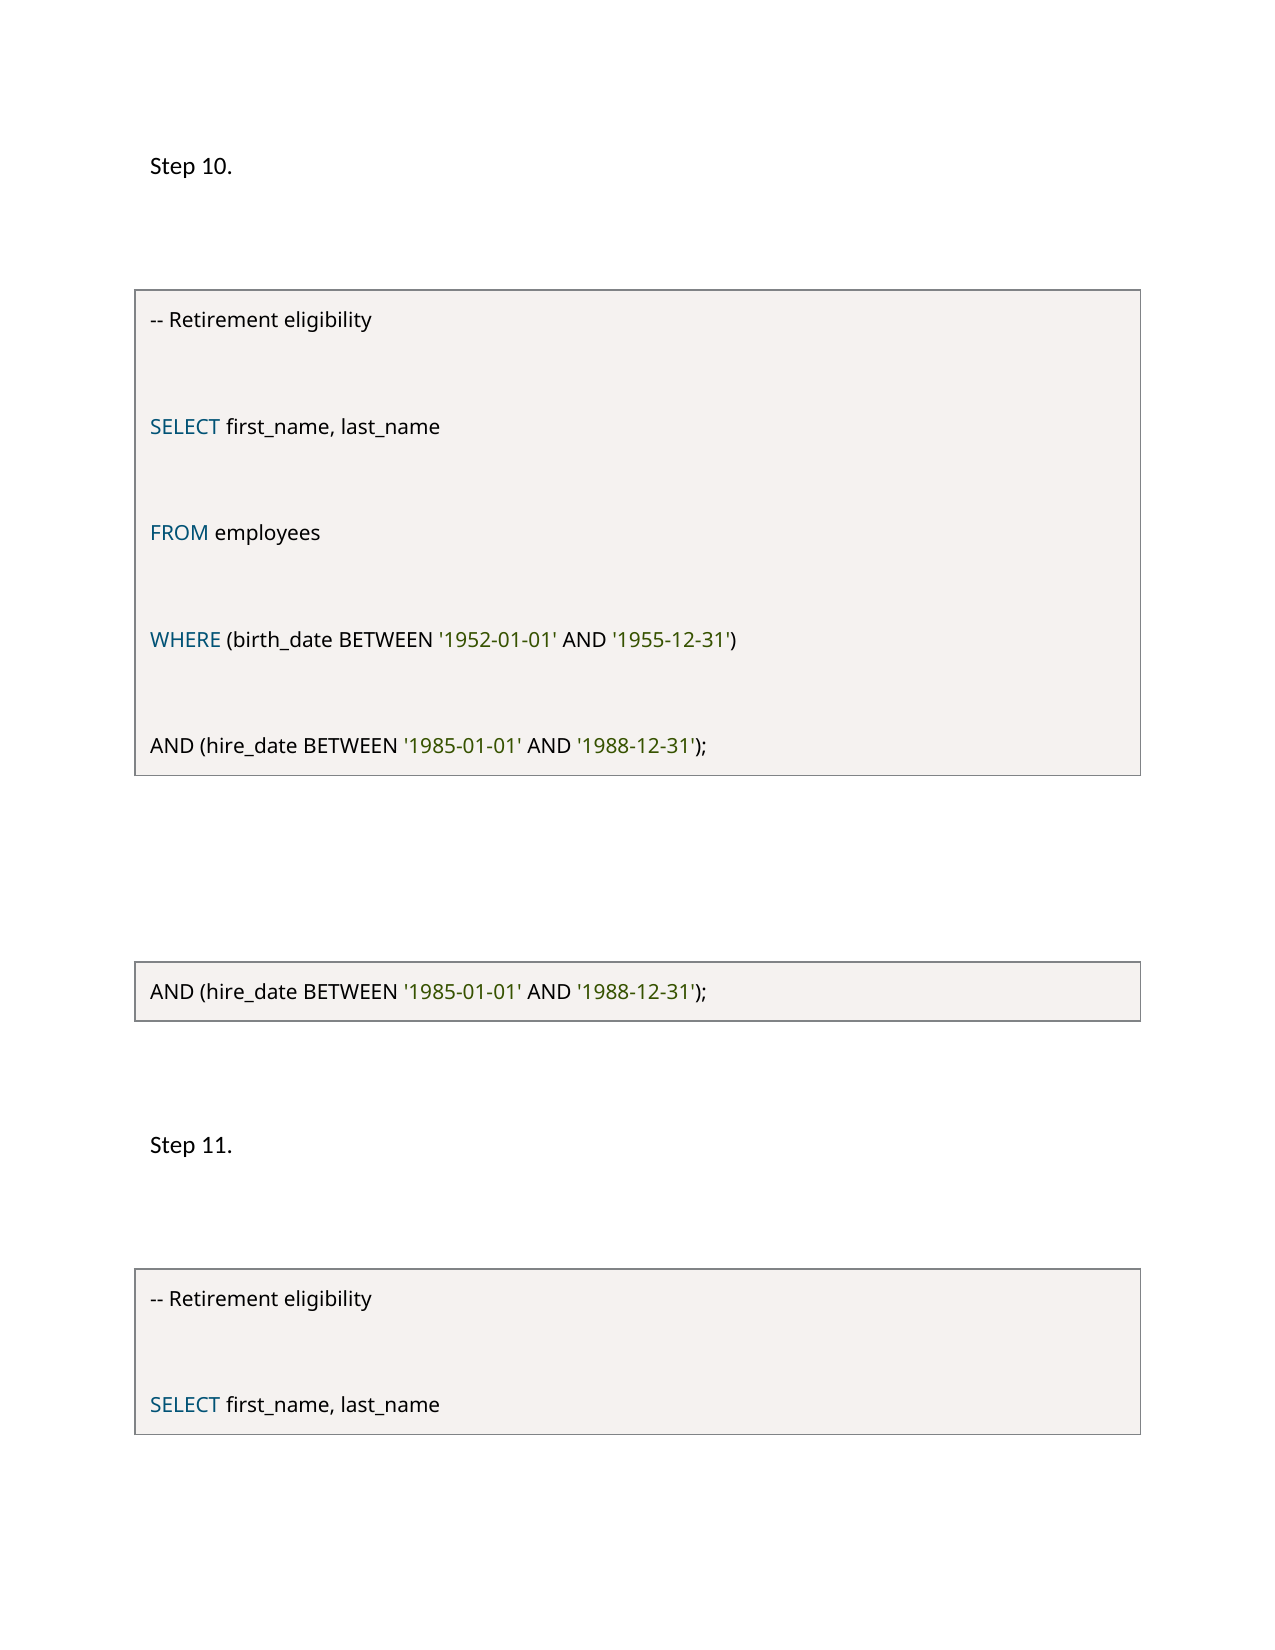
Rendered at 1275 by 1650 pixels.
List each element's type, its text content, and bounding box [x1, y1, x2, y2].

text Step 11. [150, 1129, 1125, 1159]
text SELECT first_name, last_name [136, 1374, 1140, 1434]
text -- Retirement eligibility [136, 1270, 1140, 1312]
text AND (hire_date BETWEEN '1985-01-01' AND '1988-12-31'); [136, 715, 1140, 775]
text -- Retirement eligibility [136, 291, 1140, 334]
text AND (hire_date BETWEEN '1985-01-01' AND '1988-12-31'); [136, 963, 1140, 1020]
text WHERE (birth_date BETWEEN '1952-01-01' AND '1955-12-31') [136, 609, 1140, 653]
text Step 10. [150, 150, 1125, 181]
text SELECT first_name, last_name [136, 396, 1140, 440]
text FROM employees [136, 502, 1140, 547]
